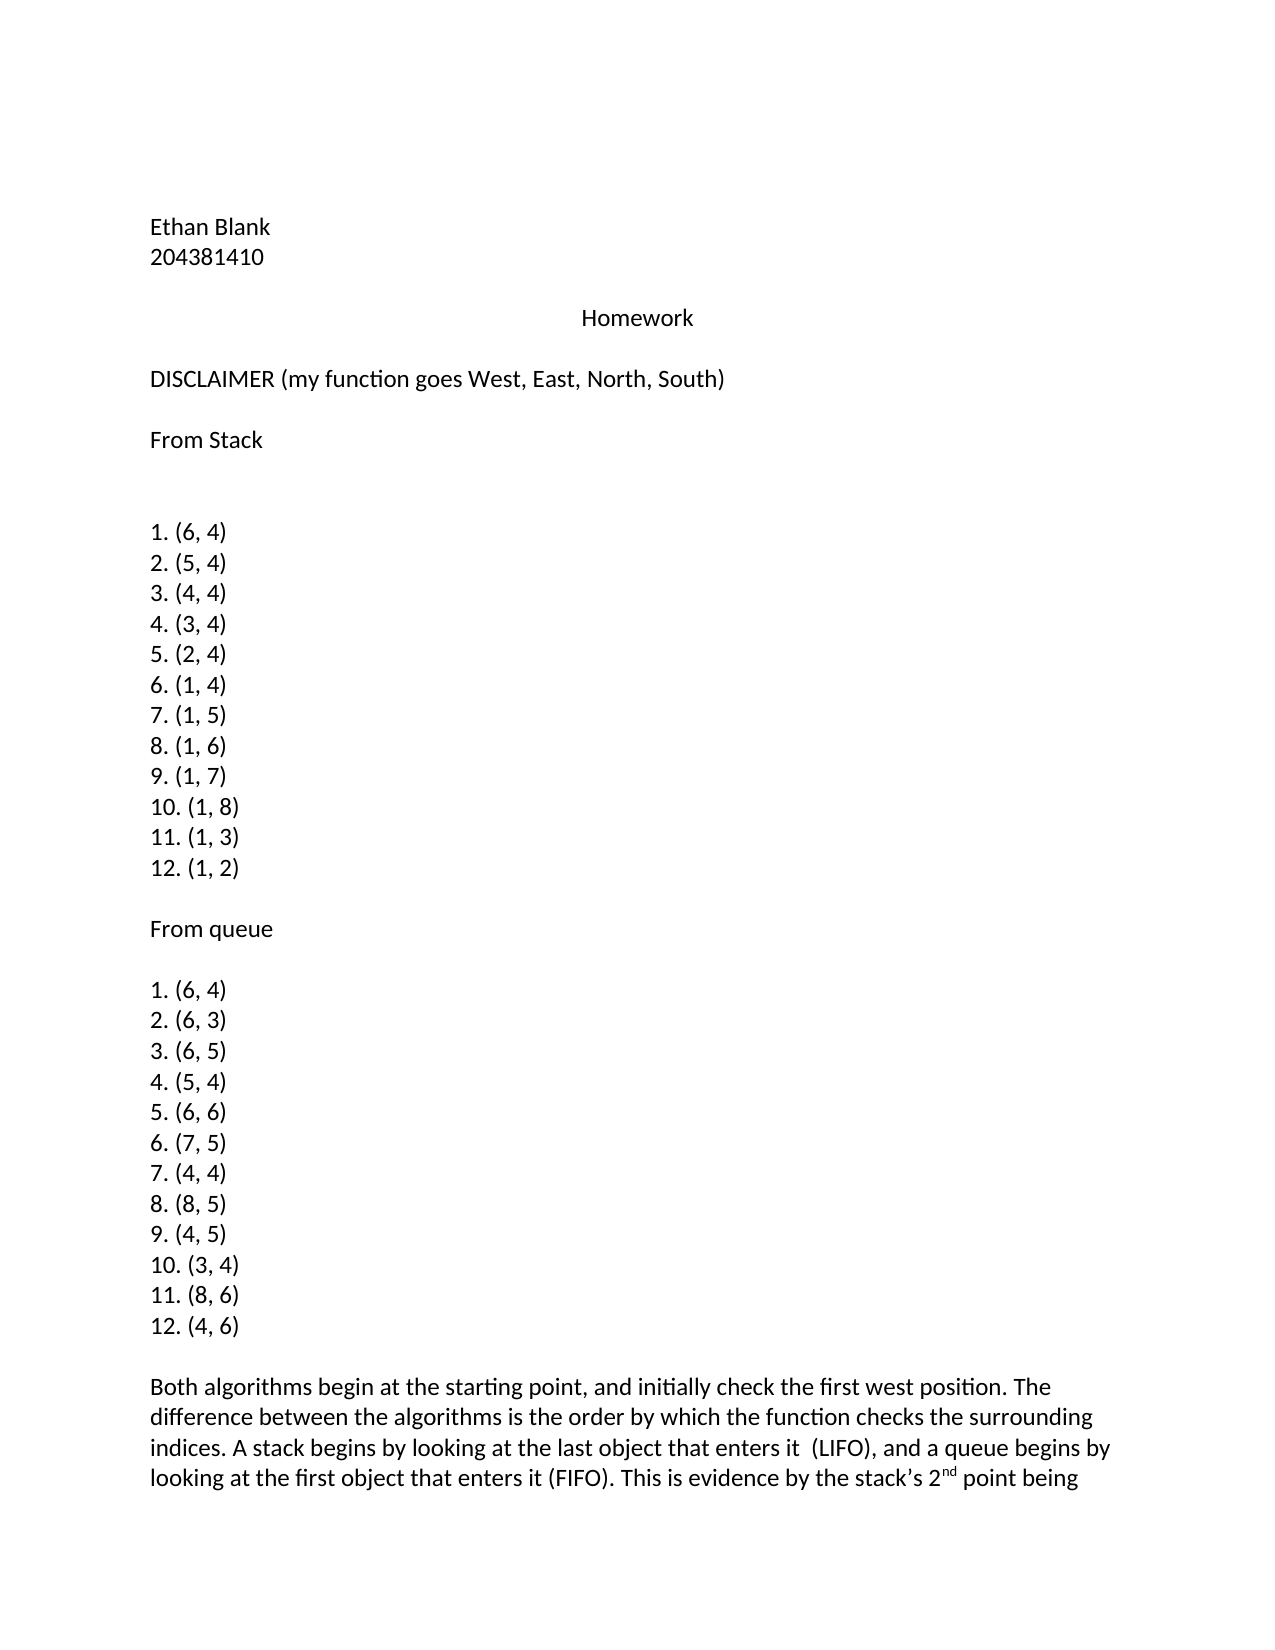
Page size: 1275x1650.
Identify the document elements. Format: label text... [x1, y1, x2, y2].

text 9. (4, 5) [150, 1218, 1125, 1249]
text 2. (5, 4) [150, 547, 1125, 577]
text 1. (6, 4) [150, 516, 1125, 547]
text 11. (1, 3) [150, 821, 1125, 852]
text 6. (1, 4) [150, 669, 1125, 699]
text 1. (6, 4) [150, 974, 1125, 1004]
text 12. (1, 2) [150, 852, 1125, 882]
text DISCLAIMER (my function goes West, East, North, South) [150, 364, 1125, 394]
text 7. (1, 5) [150, 699, 1125, 730]
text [150, 1371, 1125, 1493]
text 5. (2, 4) [150, 638, 1125, 669]
text 11. (8, 6) [150, 1279, 1125, 1310]
text 12. (4, 6) [150, 1310, 1125, 1340]
text 3. (4, 4) [150, 577, 1125, 608]
text 10. (1, 8) [150, 791, 1125, 821]
text 4. (5, 4) [150, 1066, 1125, 1096]
text 5. (6, 6) [150, 1096, 1125, 1127]
text 7. (4, 4) [150, 1157, 1125, 1188]
text 6. (7, 5) [150, 1127, 1125, 1157]
text 9. (1, 7) [150, 760, 1125, 791]
text 2. (6, 3) [150, 1004, 1125, 1035]
text 10. (3, 4) [150, 1249, 1125, 1279]
text 8. (8, 5) [150, 1188, 1125, 1218]
text 204381410 [150, 242, 1125, 272]
text 3. (6, 5) [150, 1035, 1125, 1066]
text Homework [150, 303, 1125, 333]
text From Stack [150, 425, 1125, 455]
text Ethan Blank [150, 211, 1125, 242]
text 4. (3, 4) [150, 608, 1125, 638]
text From queue [150, 913, 1125, 943]
text 8. (1, 6) [150, 730, 1125, 760]
